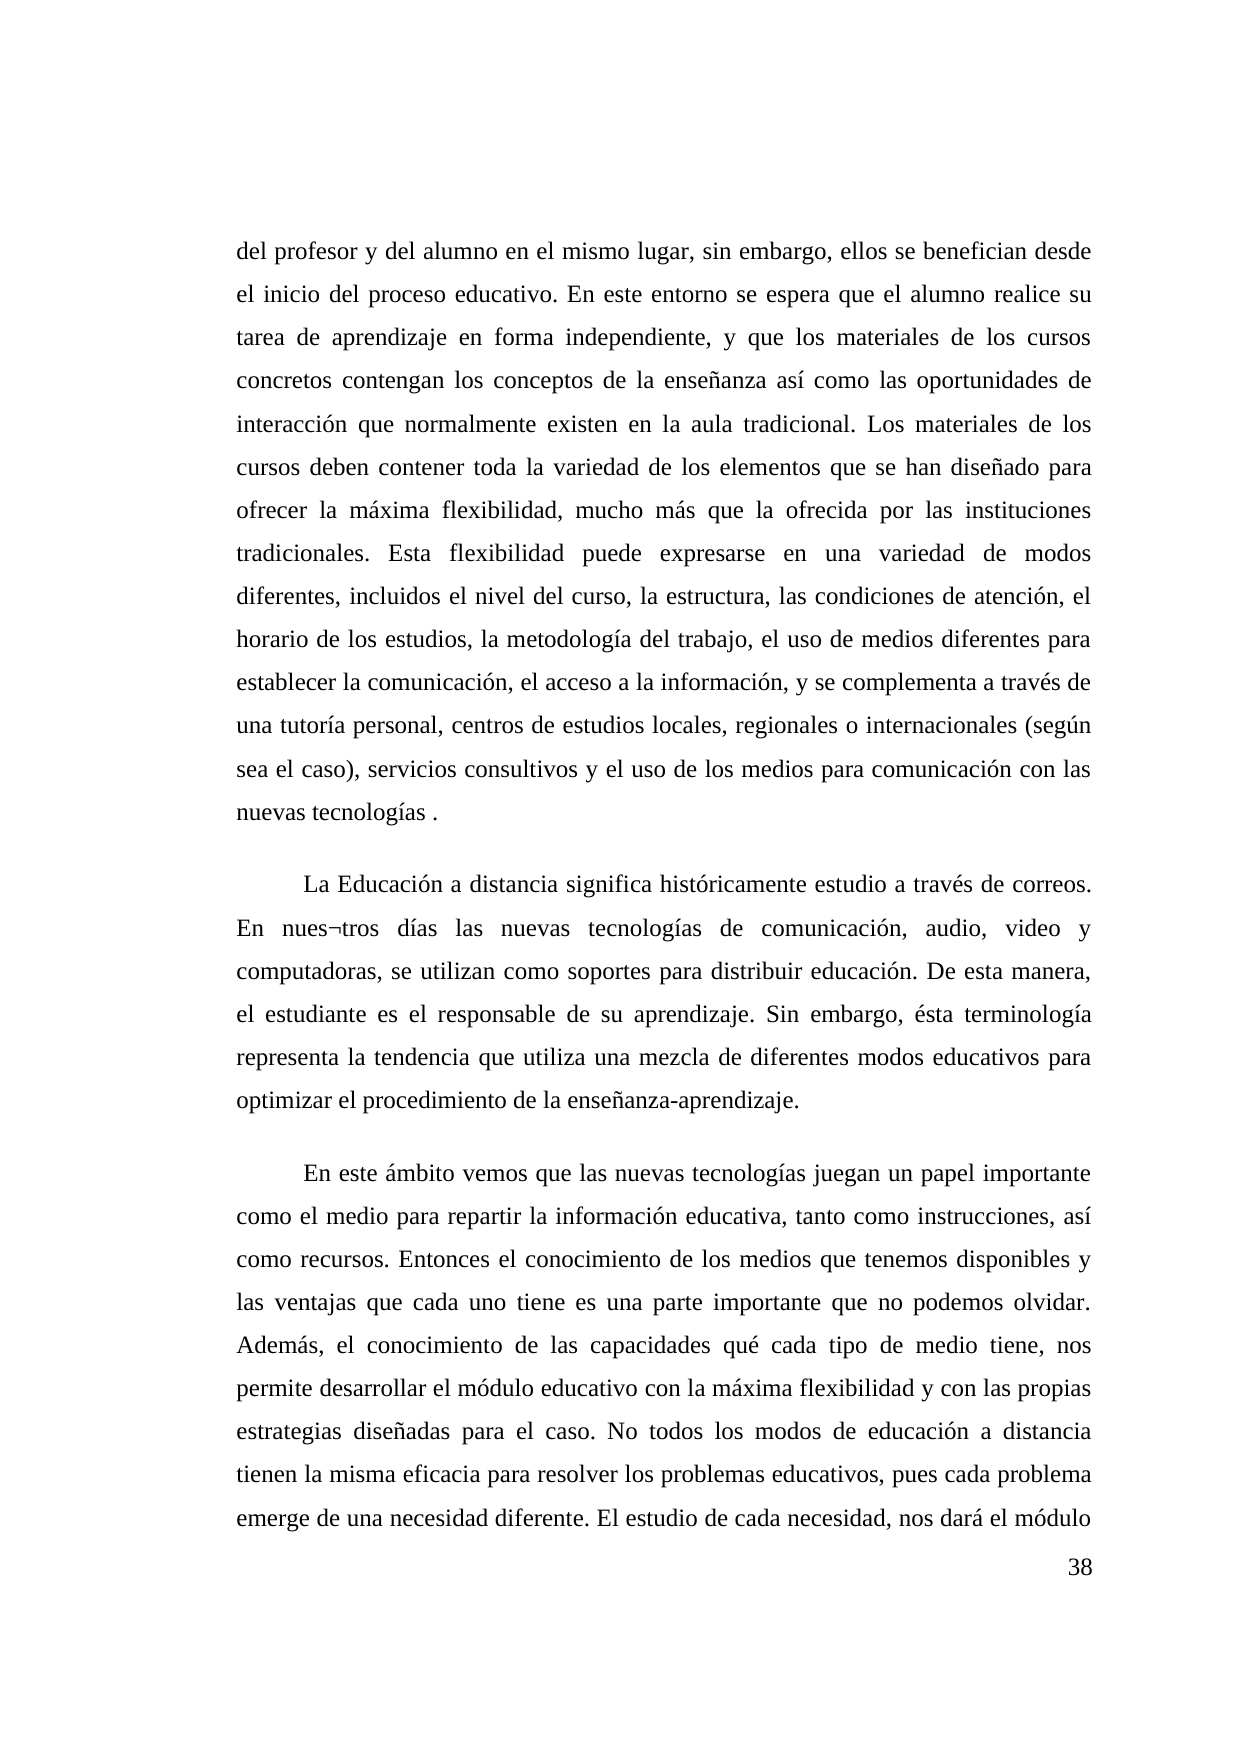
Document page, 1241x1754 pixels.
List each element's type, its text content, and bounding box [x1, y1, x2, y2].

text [236, 1158, 1093, 1531]
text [236, 236, 1093, 826]
text La Educación a distancia significa históricamente estudio a través de correos. En nues¬tros días las nuevas tecnologías de comunicación, audio, video y computadoras, se utilizan como soportes para distribuir educación. De esta manera, el estudiante es el responsable de su aprendizaje. Sin embargo, ésta terminología representa la tendencia que utiliza una mezcla de diferentes modos educativos para optimizar el procedimiento de la enseñanza-aprendizaje. [236, 869, 1093, 1114]
